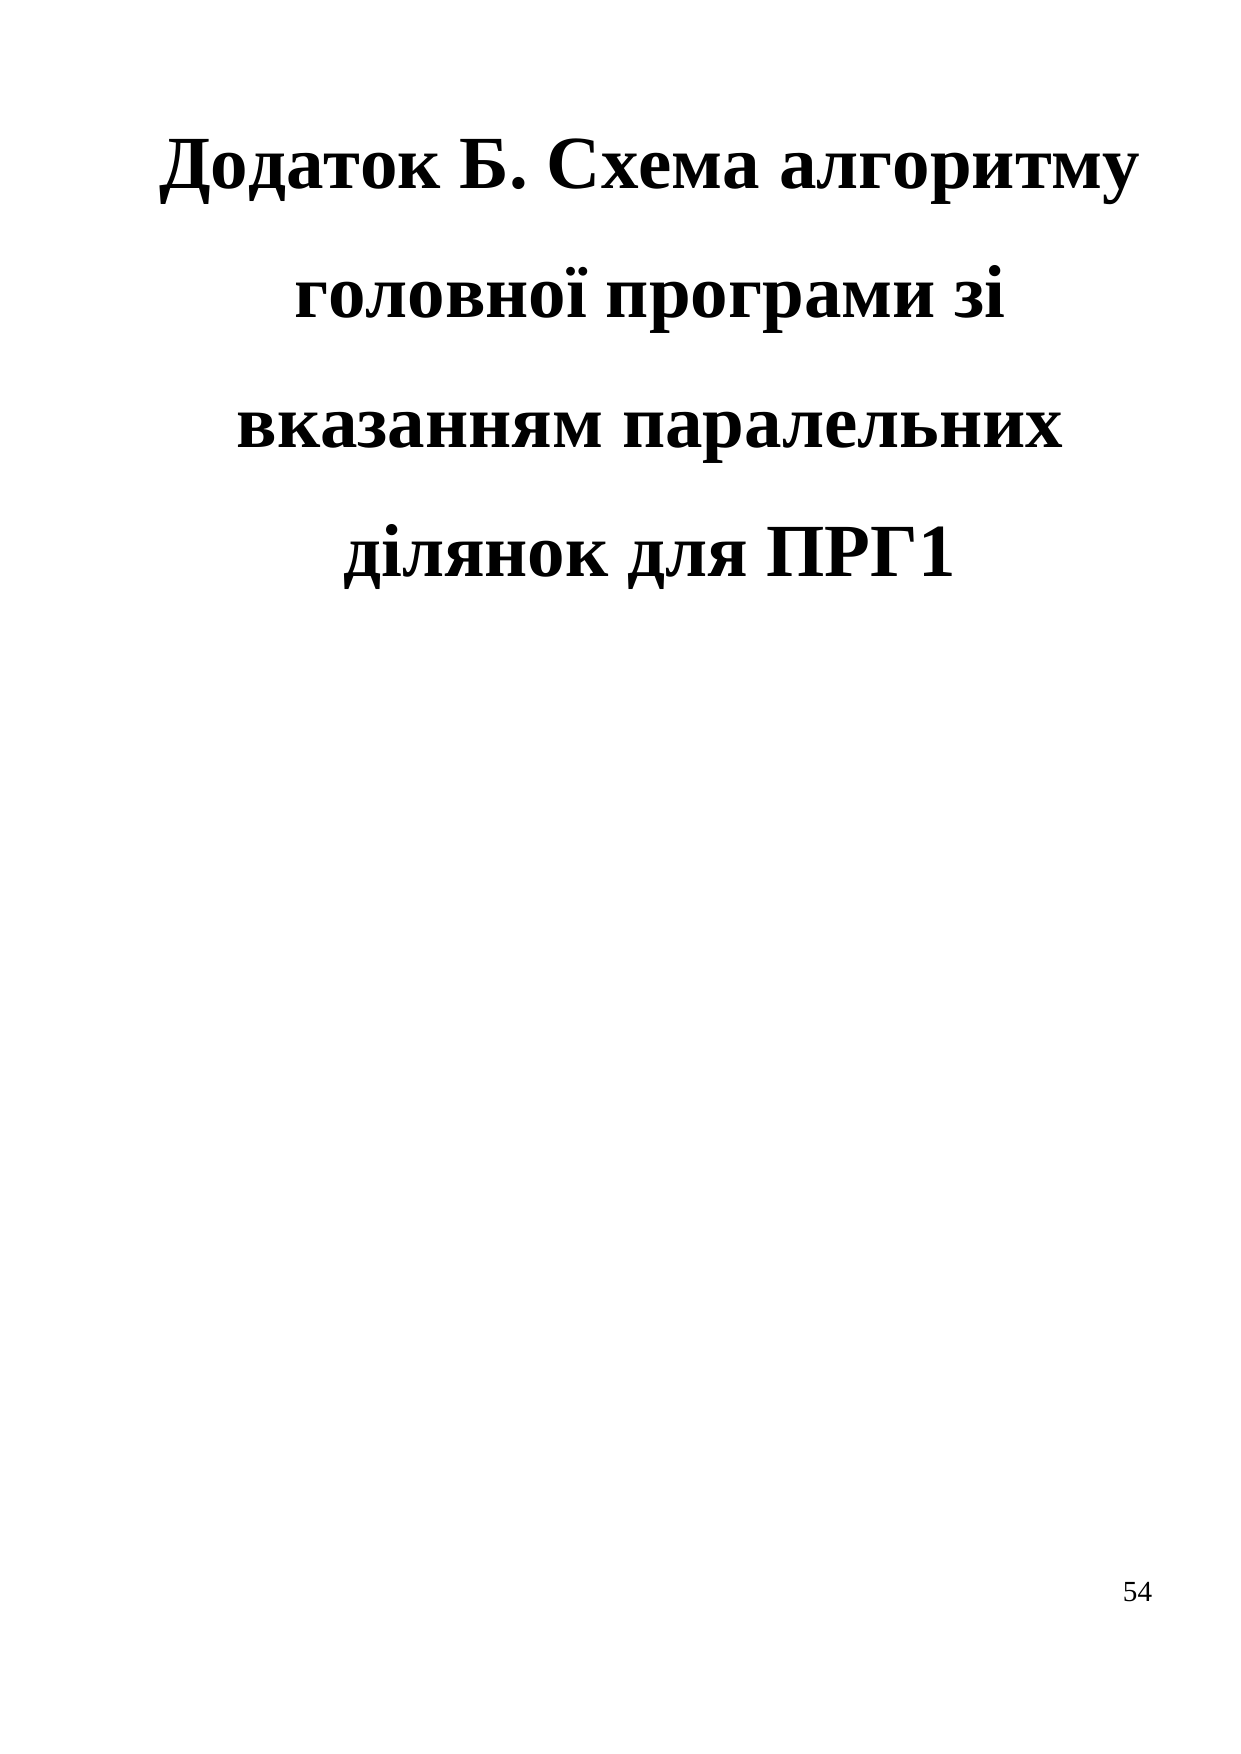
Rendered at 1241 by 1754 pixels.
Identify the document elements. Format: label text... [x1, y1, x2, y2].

text Додаток Б. Схема алгоритму головної програми зі вказанням паралельних ділянок для ПРГ1 [118, 118, 1181, 592]
